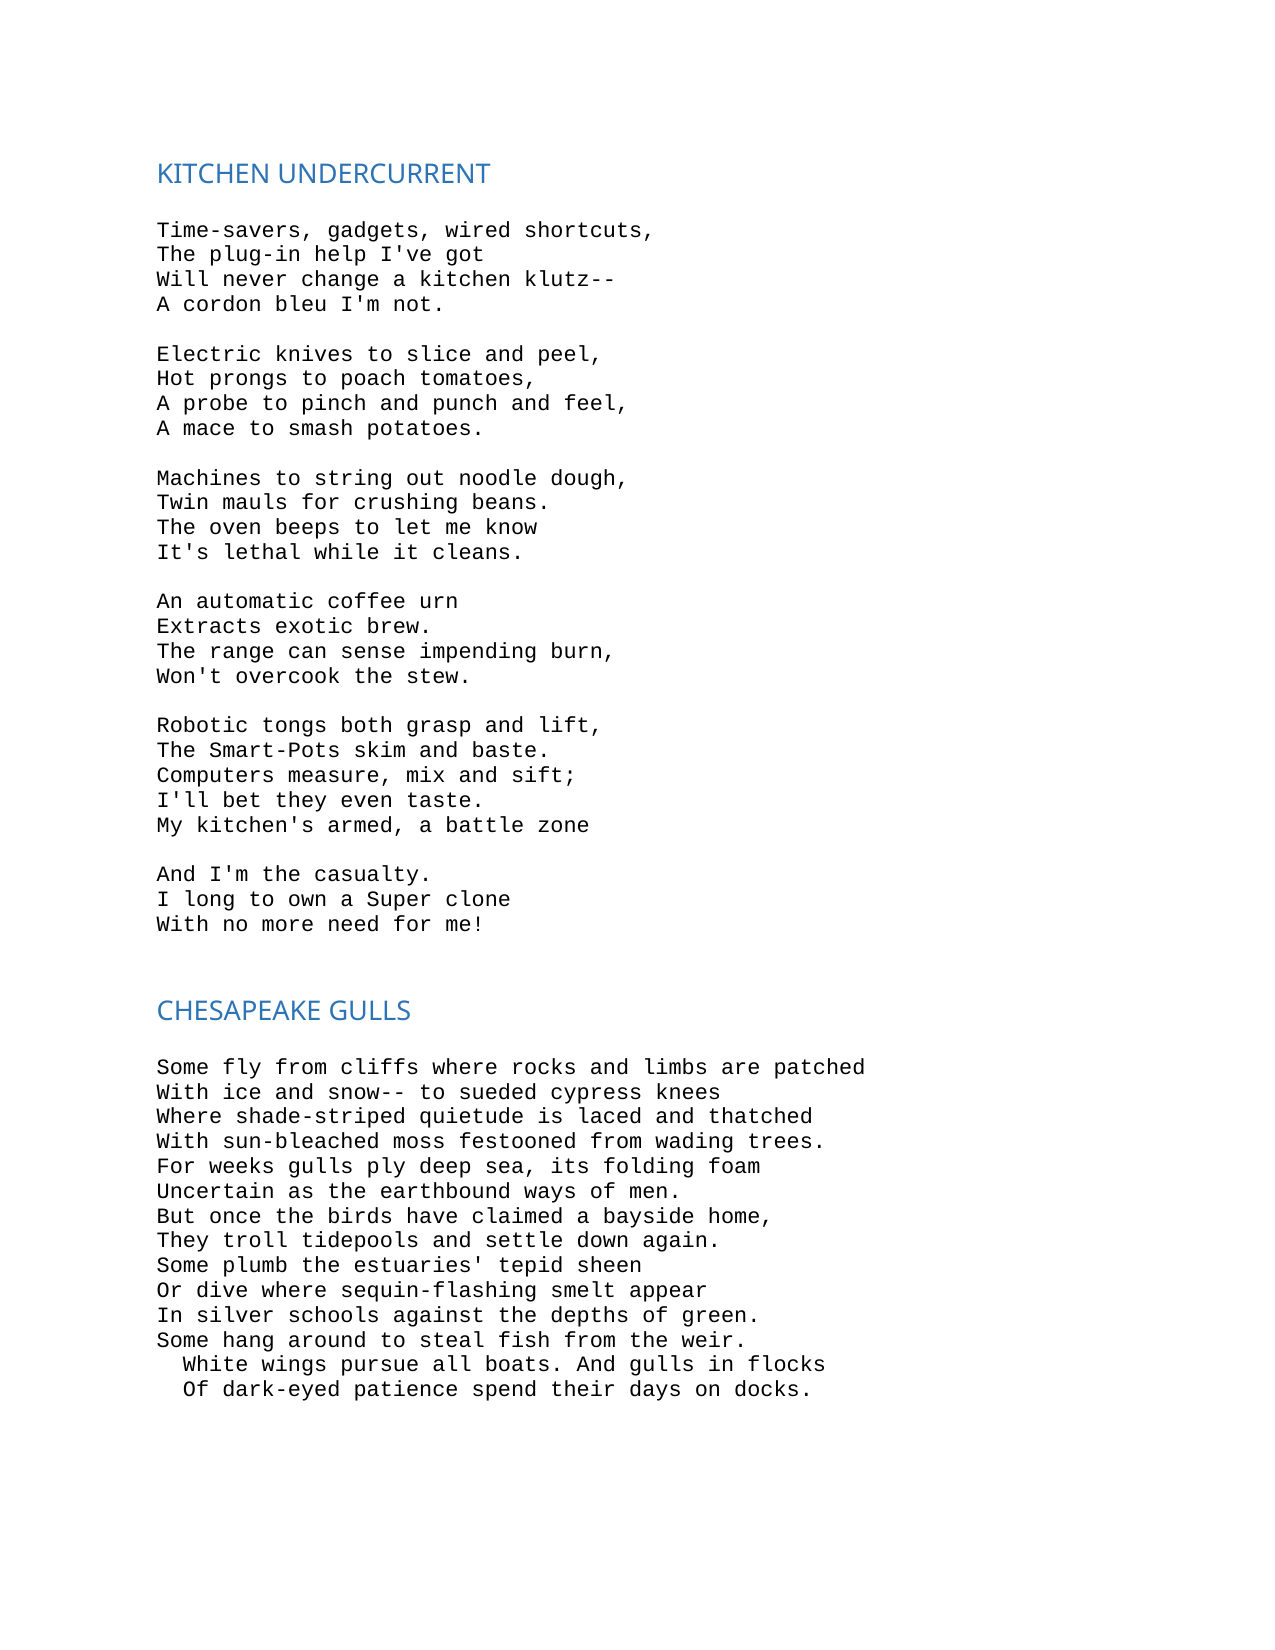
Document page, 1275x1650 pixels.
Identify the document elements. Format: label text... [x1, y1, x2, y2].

text I'll bet they even taste. [156, 789, 1118, 814]
text With no more need for me! [156, 913, 1118, 938]
text Computers measure, mix and sift; [156, 764, 1118, 789]
text The range can sense impending burn, [156, 640, 1118, 665]
text Uncertain as the earthbound ways of men. [156, 1180, 1118, 1205]
text Some fly from cliffs where rocks and limbs are patched [156, 1056, 1118, 1081]
text Time-savers, gadgets, wired shortcuts, [156, 219, 1118, 243]
text In silver schools against the depths of green. [156, 1304, 1118, 1329]
text Twin mauls for crushing beans. [156, 491, 1118, 516]
text With sun-bleached moss festooned from wading trees. [156, 1130, 1118, 1155]
text Machines to string out noodle dough, [156, 467, 1118, 491]
text My kitchen's armed, a battle zone [156, 814, 1118, 838]
text They troll tidepools and settle down again. [156, 1229, 1118, 1254]
text Some hang around to steal fish from the weir. [156, 1329, 1118, 1353]
text Of dark-eyed patience spend their days on docks. [156, 1378, 1118, 1403]
text Robotic tongs both grasp and lift, [156, 714, 1118, 739]
text Will never change a kitchen klutz-- [156, 268, 1118, 293]
text Extracts exotic brew. [156, 615, 1118, 640]
text Or dive where sequin-flashing smelt appear [156, 1279, 1118, 1304]
text An automatic coffee urn [156, 591, 1118, 615]
text White wings pursue all boats. And gulls in flocks [156, 1353, 1118, 1378]
text The oven beeps to let me know [156, 516, 1118, 541]
subtitle KITCHEN UNDERCURRENT [156, 154, 1118, 191]
text The Smart-Pots skim and baste. [156, 739, 1118, 764]
text It's lethal while it cleans. [156, 541, 1118, 566]
text Won't overcook the stew. [156, 665, 1118, 690]
text The plug-in help I've got [156, 243, 1118, 268]
text A mace to smash potatoes. [156, 417, 1118, 442]
text A cordon bleu I'm not. [156, 293, 1118, 318]
text But once the birds have claimed a bayside home, [156, 1205, 1118, 1229]
text With ice and snow-- to sueded cypress knees [156, 1081, 1118, 1106]
text And I'm the casualty. [156, 863, 1118, 888]
text A probe to pinch and punch and feel, [156, 392, 1118, 417]
subtitle CHESAPEAKE GULLS [156, 991, 1118, 1028]
text Hot prongs to poach tomatoes, [156, 367, 1118, 392]
text Where shade-striped quietude is laced and thatched [156, 1106, 1118, 1130]
text I long to own a Super clone [156, 888, 1118, 913]
text For weeks gulls ply deep sea, its folding foam [156, 1155, 1118, 1180]
text Electric knives to slice and peel, [156, 343, 1118, 367]
text Some plumb the estuaries' tepid sheen [156, 1254, 1118, 1279]
